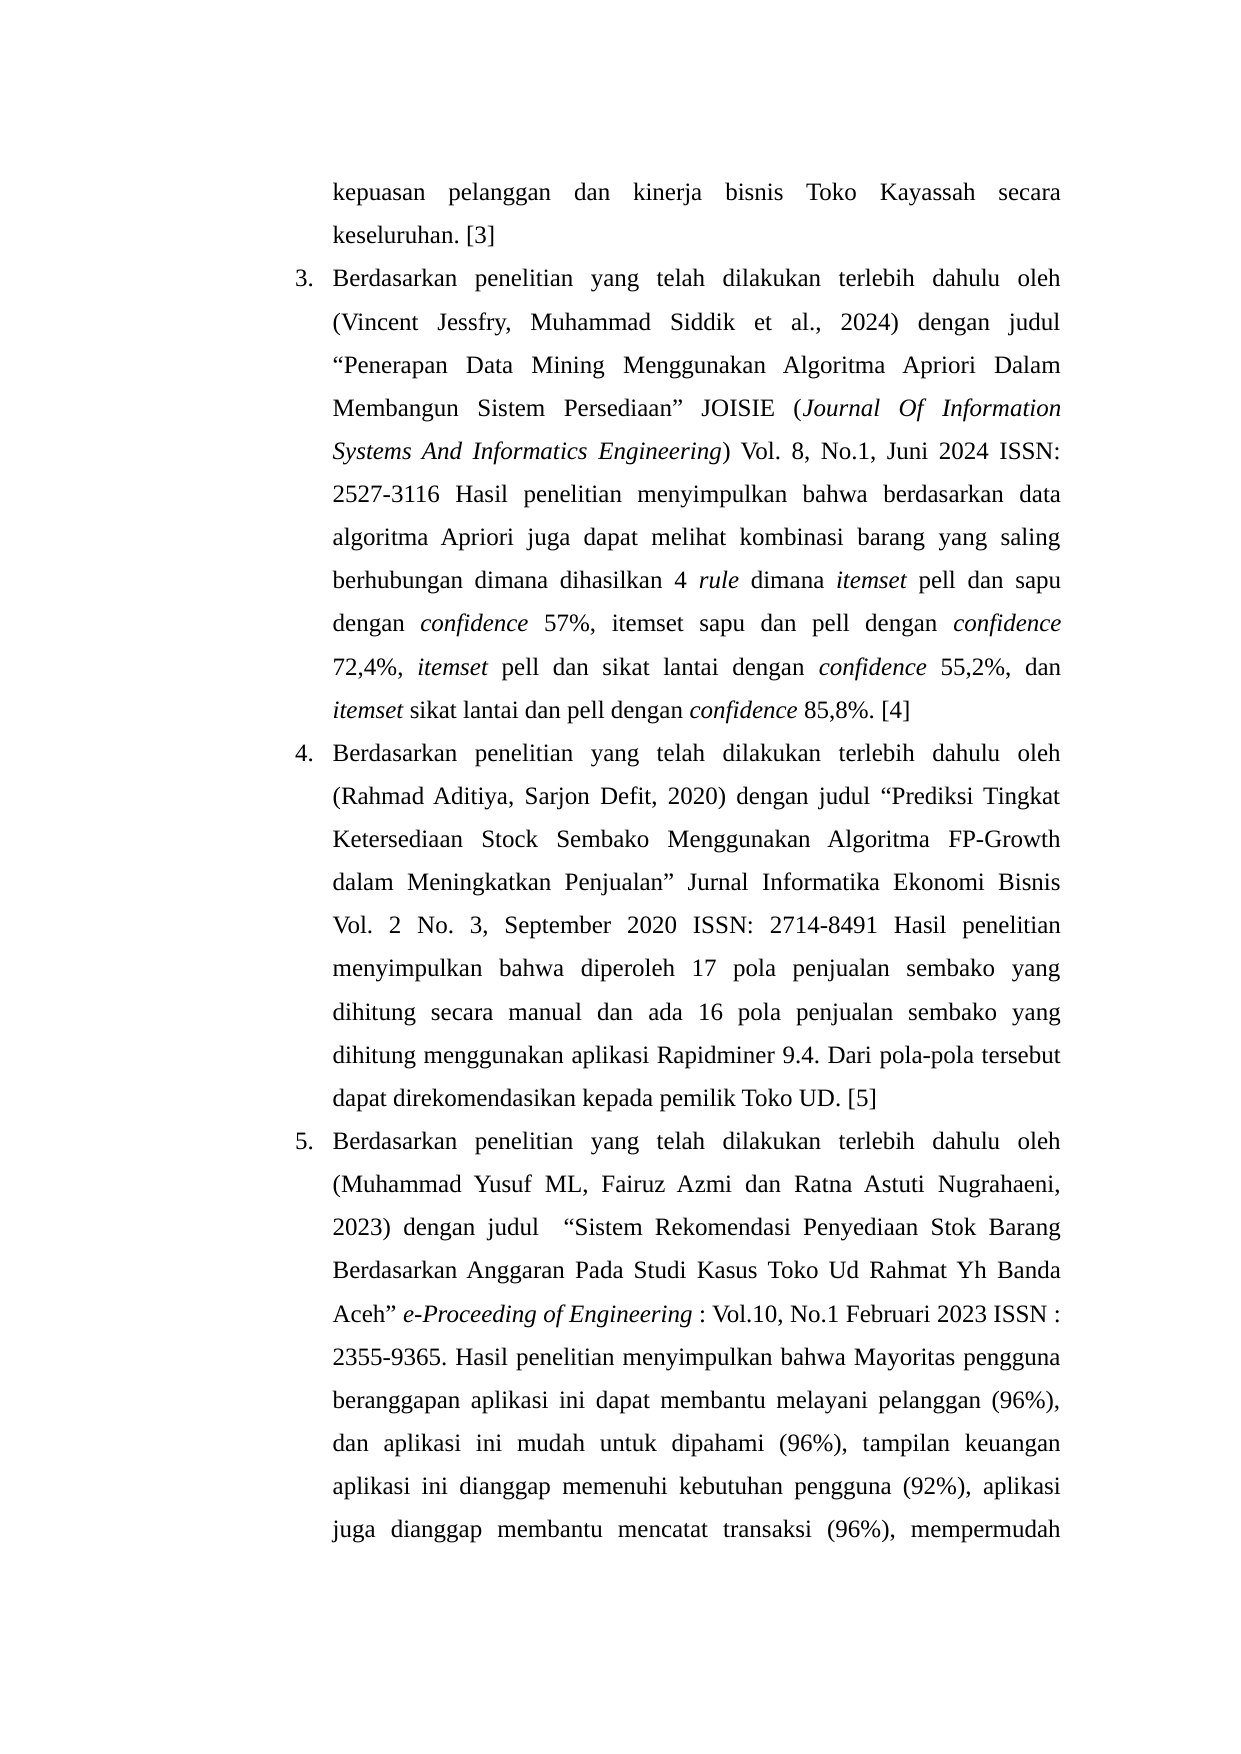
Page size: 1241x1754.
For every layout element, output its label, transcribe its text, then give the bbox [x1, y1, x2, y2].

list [295, 177, 1061, 249]
list Berdasarkan penelitian yang telah dilakukan terlebih dahulu oleh (Vincent Jessfry, Muhammad Siddik et al., 2024) dengan judul “Penerapan Data Mining Menggunakan Algoritma Apriori Dalam Membangun Sistem Persediaan” JOISIE (Journal Of Information Systems And Informatics Engineering) Vol. 8, No.1, Juni 2024 ISSN: 2527-3116 Hasil penelitian menyimpulkan bahwa berdasarkan data algoritma Apriori juga dapat melihat kombinasi barang yang saling berhubungan dimana dihasilkan 4 rule dimana itemset pell dan sapu dengan confidence 57%, itemset sapu dan pell dengan confidence 72,4%, itemset pell dan sikat lantai dengan confidence 55,2%, dan itemset sikat lantai dan pell dengan confidence 85,8%. [295, 263, 1061, 723]
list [295, 1126, 1061, 1543]
list Berdasarkan penelitian yang telah dilakukan terlebih dahulu oleh (Rahmad Aditiya, Sarjon Defit, 2020) dengan judul “Prediksi Tingkat Ketersediaan Stock Sembako Menggunakan Algoritma FP-Growth dalam Meningkatkan Penjualan” Jurnal Informatika Ekonomi Bisnis Vol. 2 No. 3, September 2020 ISSN: 2714-8491 Hasil penelitian menyimpulkan bahwa diperoleh 17 pola penjualan sembako yang dihitung secara manual dan ada 16 pola penjualan sembako yang dihitung menggunakan aplikasi Rapidminer 9.4. Dari pola-pola tersebut dapat direkomendasikan kepada pemilik Toko UD. [295, 738, 1061, 1112]
